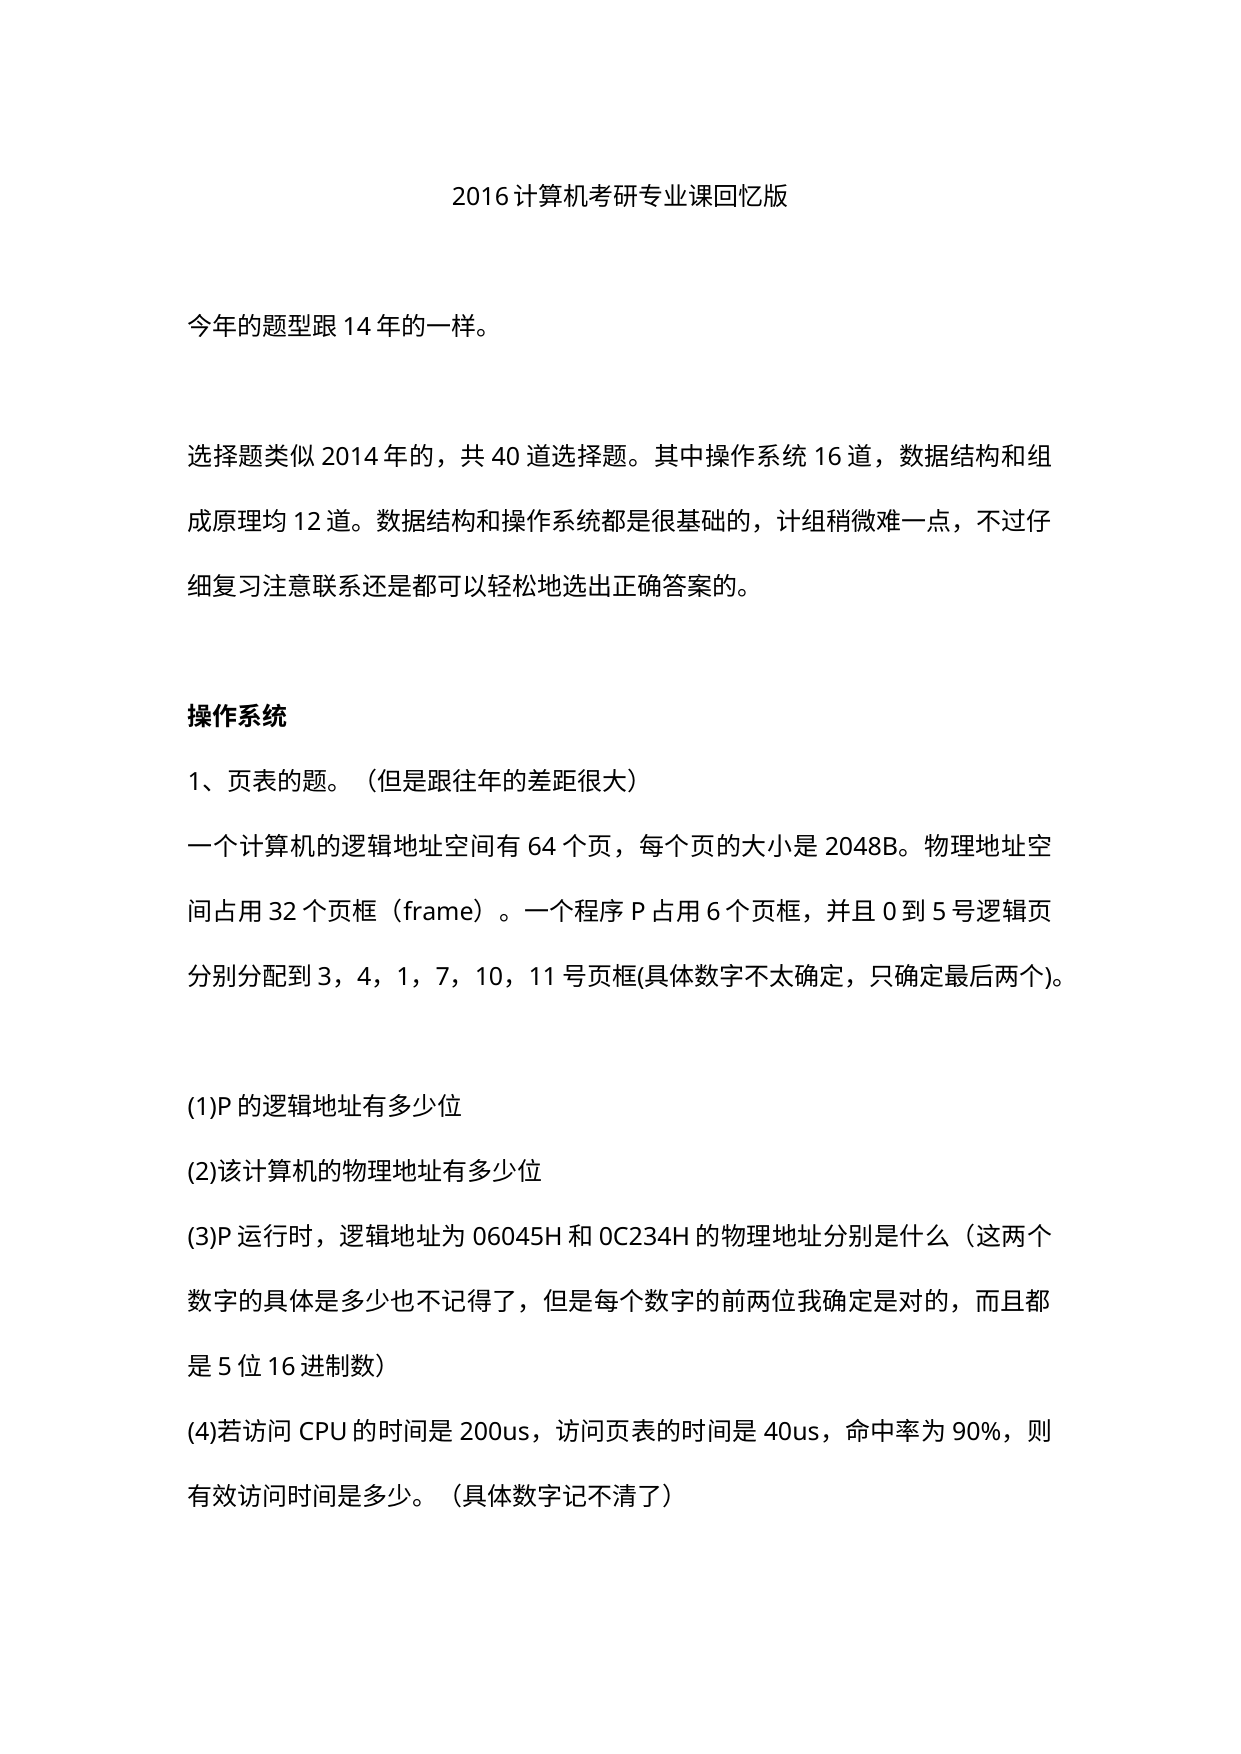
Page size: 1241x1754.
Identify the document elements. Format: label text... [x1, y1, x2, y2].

text (1)P的逻辑地址有多少位 [187, 1072, 1053, 1137]
text 操作系统 [187, 682, 1053, 747]
text 选择题类似2014年的，共40道选择题。其中操作系统16道，数据结构和组成原理均12道。数据结构和操作系统都是很基础的，计组稍微难一点，不过仔细复习注意联系还是都可以轻松地选出正确答案的。 [187, 422, 1053, 617]
text (4)若访问CPU的时间是200us，访问页表的时间是40us，命中率为90%，则有效访问时间是多少。（具体数字记不清了） [187, 1397, 1053, 1527]
text 1、页表的题。（但是跟往年的差距很大） [187, 747, 1053, 812]
text (3)P运行时，逻辑地址为06045H和0C234H的物理地址分别是什么（这两个数字的具体是多少也不记得了，但是每个数字的前两位我确定是对的，而且都是5位16进制数） [187, 1202, 1053, 1397]
text 今年的题型跟14年的一样。 [187, 292, 1053, 357]
text (2)该计算机的物理地址有多少位 [187, 1137, 1053, 1202]
text 2016计算机考研专业课回忆版 [187, 162, 1053, 227]
text 一个计算机的逻辑地址空间有64个页，每个页的大小是2048B。物理地址空间占用32个页框（frame）。一个程序P占用6个页框，并且0到5号逻辑页分别分配到3，4，1，7，10，11号页框(具体数字不太确定，只确定最后两个)。 [187, 812, 1053, 1007]
